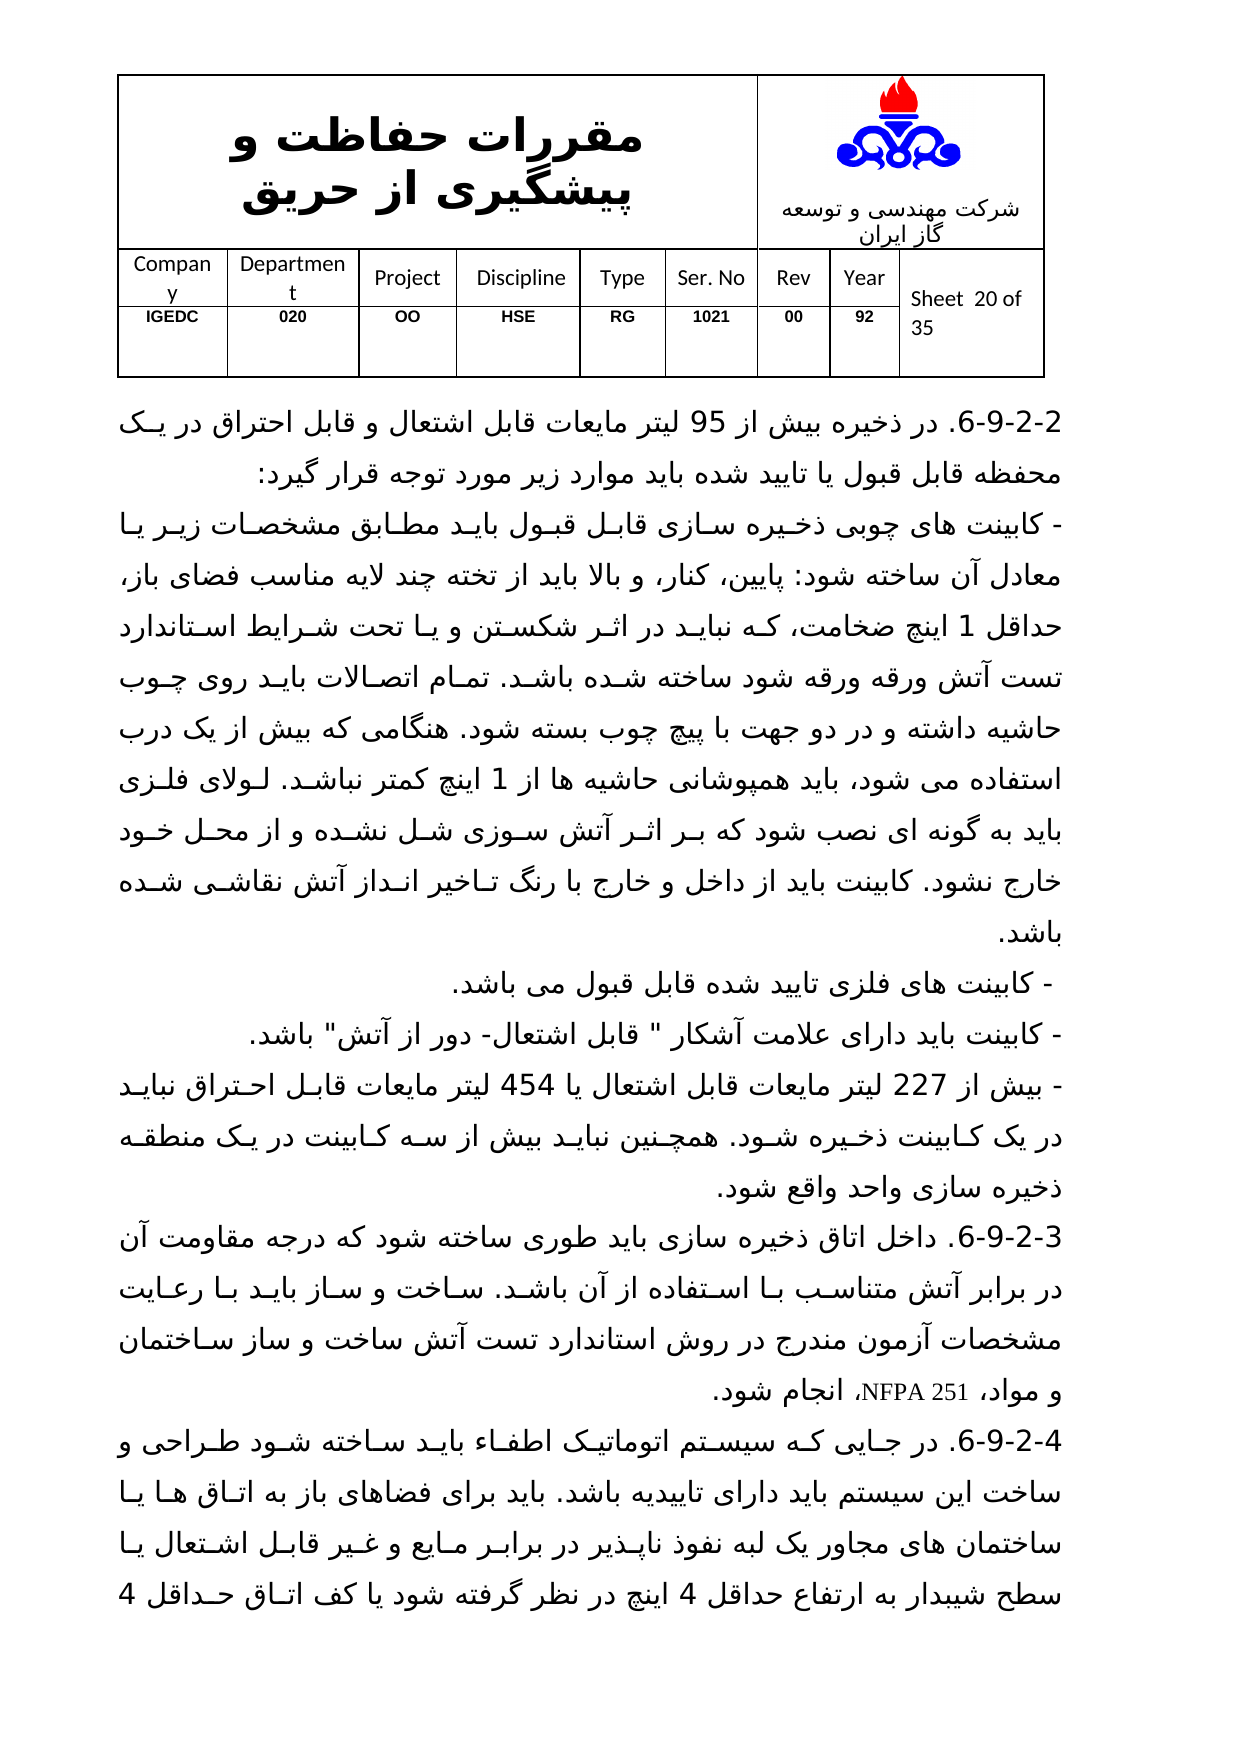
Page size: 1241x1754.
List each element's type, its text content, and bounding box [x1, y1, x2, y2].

list - کابینت باید دارای علامت آشکار " قابل اشتعال- دور از آتش" باشد. [118, 1017, 1063, 1051]
list - بیش از 227 لیتر مایعات قابل اشتعال یا 454 لیتر مایعات قابل احتراق نباید در یک کابینت ذخیره شود. همچنین نباید بیش از سه کابینت در یک منطقه ذخیره سازی واحد واقع شود. [118, 1068, 1063, 1204]
list - کابینت های چوبی ذخیره سازی قابل قبول باید مطابق مشخصات زیر یا معادل آن ساخته شود: پایین، کنار، و بالا باید از تخته چند لایه مناسب فضای باز، حداقل 1 اینچ ضخامت، که نباید در اثر شکستن و یا تحت شرایط استاندارد تست آتش ورقه ورقه شود ساخته شده باشد. تمام اتصالات باید روی چوب حاشیه داشته و در دو جهت با پیچ چوب بسته شود. هنگامی که بیش از یک درب استفاده می شود، باید همپوشانی حاشیه ها از 1 اینچ کمتر نباشد. لولای فلزی باید به گونه ای نصب شود که بر اثر آتش سوزی شل نشده و از محل خود خارج نشود. کابینت باید از داخل و خارج با رنگ تاخیر انداز آتش نقاشی شده باشد. [118, 508, 1063, 949]
list 6-9-2-3. داخل اتاق ذخیره سازی باید طوری ساخته شود که درجه مقاومت آن در برابر آتش متناسب با استفاده از آن باشد. ساخت و ساز باید با رعایت مشخصات آزمون مندرج در روش استاندارد تست آتش ساخت و ساز ساختمان و مواد، NFPA 251، انجام شود. [118, 1221, 1063, 1408]
list 6-9-2-2. در ذخیره بیش از 95 لیتر مایعات قابل اشتعال و قابل احتراق در یک محفظه قابل قبول یا تایید شده باید موارد زیر مورد توجه قرار گیرد: [118, 406, 1063, 491]
picture [825, 76, 977, 170]
list - کابینت های فلزی تایید شده قابل قبول می باشد. [118, 966, 1063, 1000]
